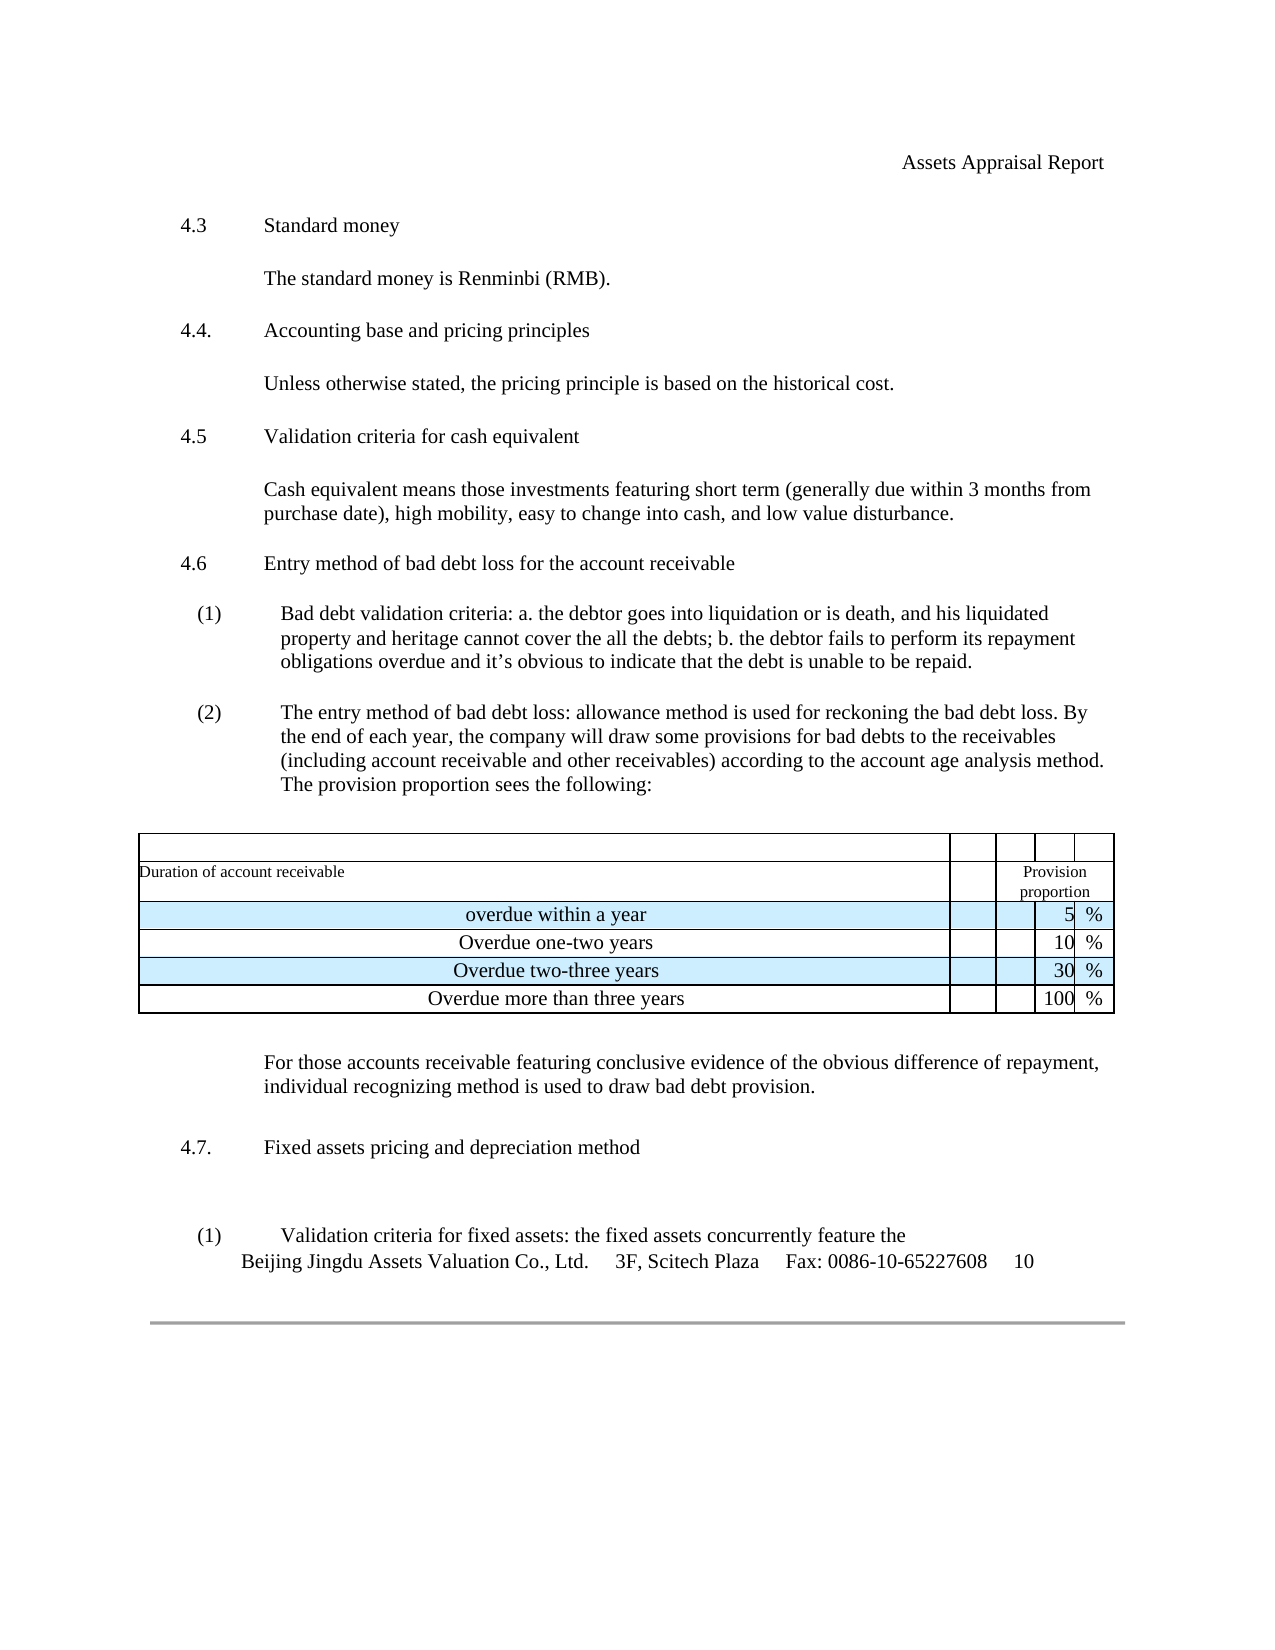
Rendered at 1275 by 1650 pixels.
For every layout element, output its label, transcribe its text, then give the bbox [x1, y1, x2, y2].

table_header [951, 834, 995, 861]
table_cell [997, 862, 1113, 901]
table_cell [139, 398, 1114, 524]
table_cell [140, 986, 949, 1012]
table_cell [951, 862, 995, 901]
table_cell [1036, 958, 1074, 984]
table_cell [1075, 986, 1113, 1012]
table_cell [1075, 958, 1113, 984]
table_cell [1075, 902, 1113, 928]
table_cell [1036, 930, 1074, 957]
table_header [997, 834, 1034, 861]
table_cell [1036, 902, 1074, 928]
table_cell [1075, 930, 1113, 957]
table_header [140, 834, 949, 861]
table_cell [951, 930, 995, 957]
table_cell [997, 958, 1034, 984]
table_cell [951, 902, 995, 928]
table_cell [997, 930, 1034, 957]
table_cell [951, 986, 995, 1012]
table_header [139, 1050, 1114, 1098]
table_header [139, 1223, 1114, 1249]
text Beijing Jingdu Assets Valuation Co., Ltd. 3F, Scitech Plaza Fax: 0086-10-65227608 10 [150, 1249, 1125, 1273]
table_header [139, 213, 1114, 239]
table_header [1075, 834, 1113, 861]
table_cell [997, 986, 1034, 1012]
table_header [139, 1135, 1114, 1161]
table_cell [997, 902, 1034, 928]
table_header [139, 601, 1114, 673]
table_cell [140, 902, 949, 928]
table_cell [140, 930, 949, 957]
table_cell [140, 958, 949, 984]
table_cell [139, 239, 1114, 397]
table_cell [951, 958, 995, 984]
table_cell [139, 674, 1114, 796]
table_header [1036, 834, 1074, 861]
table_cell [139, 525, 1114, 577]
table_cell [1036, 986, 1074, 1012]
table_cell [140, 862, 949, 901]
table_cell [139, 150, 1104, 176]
